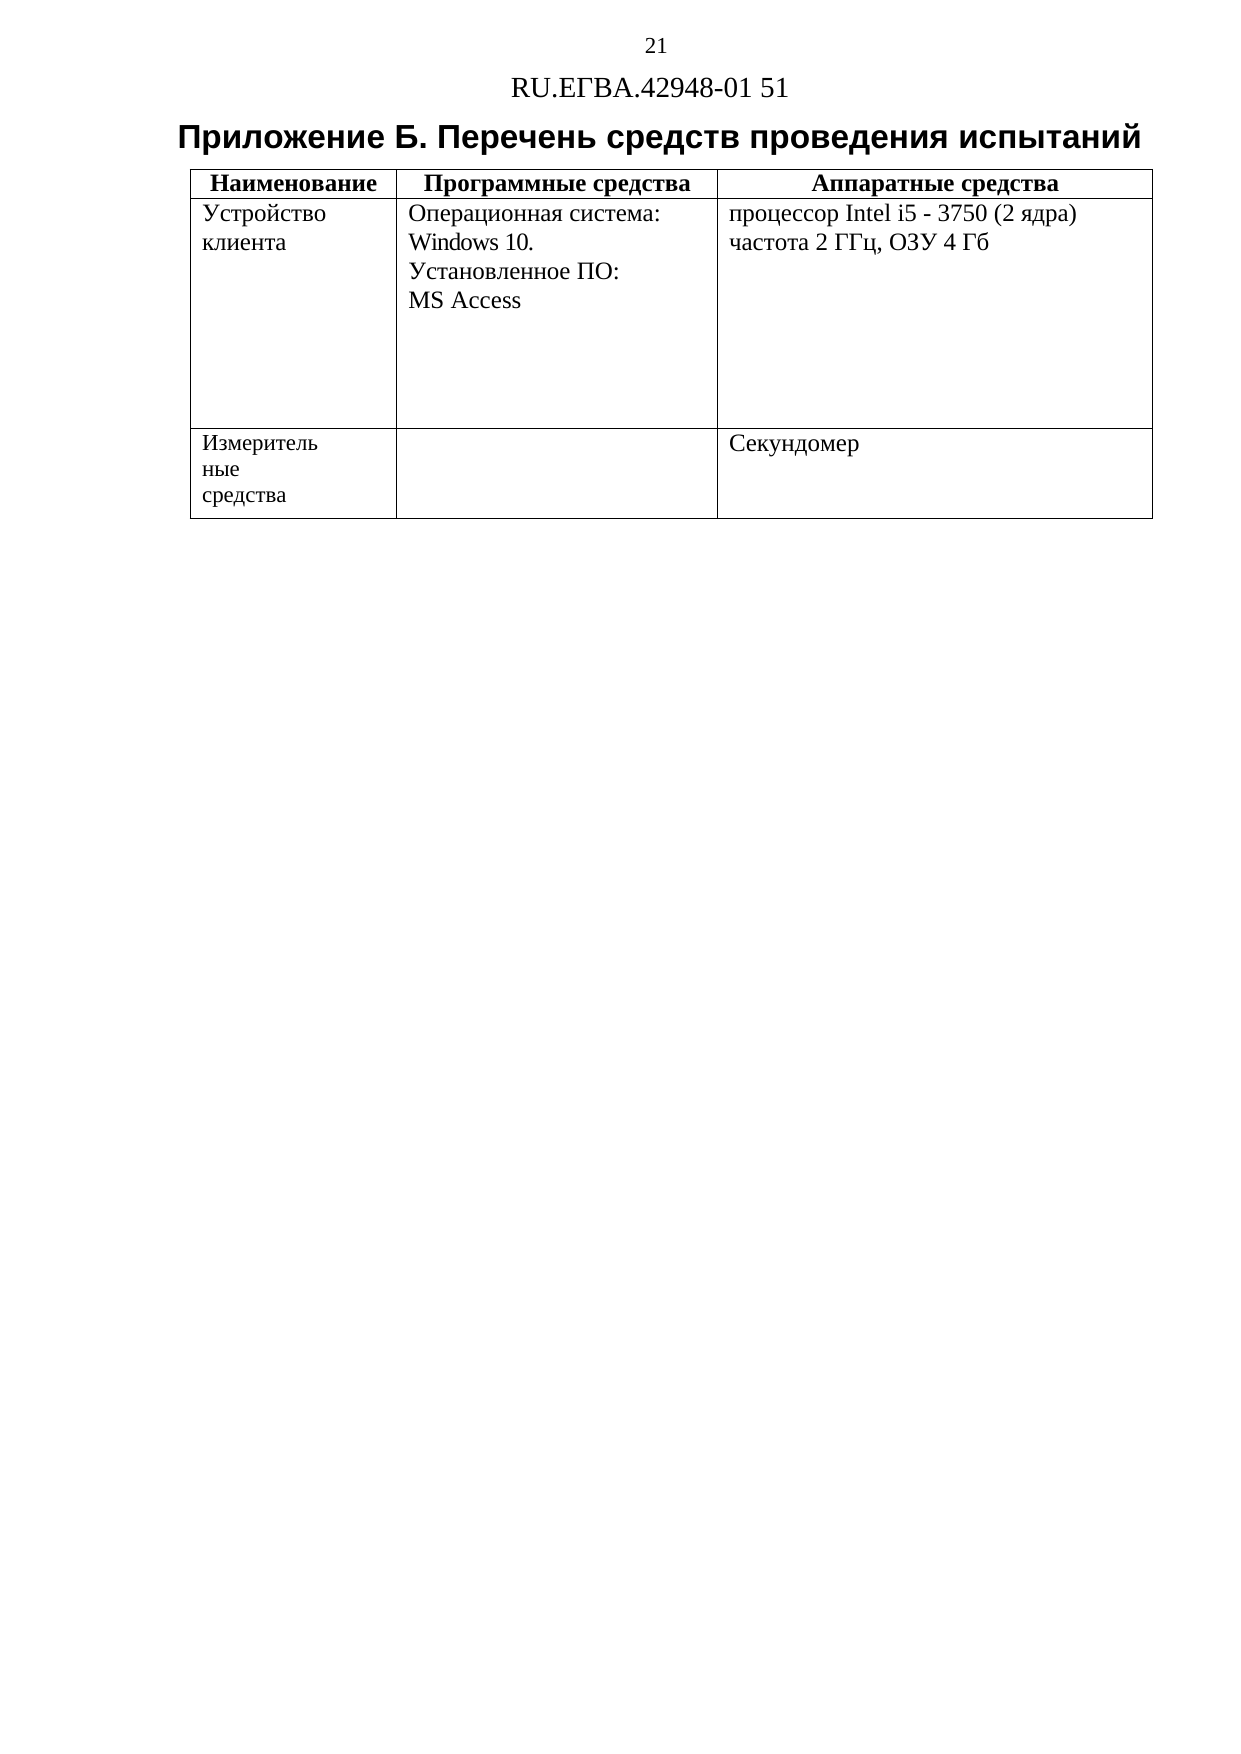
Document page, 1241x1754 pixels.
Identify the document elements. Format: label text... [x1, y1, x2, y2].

table_cell процессор Intel i5 - 3750 (2 ядра) частота 2 ГГц, ОЗУ 4 Гб [718, 199, 1152, 427]
table_cell Операционная система: Windows 10. Установленное ПО: MS Access [397, 199, 717, 427]
table_header Наименование [191, 170, 396, 197]
text Приложение Б. Перечень средств проведения испытаний [177, 117, 1213, 156]
table_cell Секундомер [718, 429, 1152, 518]
table_cell [397, 429, 717, 518]
table_header Программные средства [397, 170, 717, 197]
table_cell Измерительные средства [191, 429, 396, 518]
table_cell Устройство клиента [191, 199, 396, 427]
table_header Аппаратные средства [718, 170, 1152, 197]
